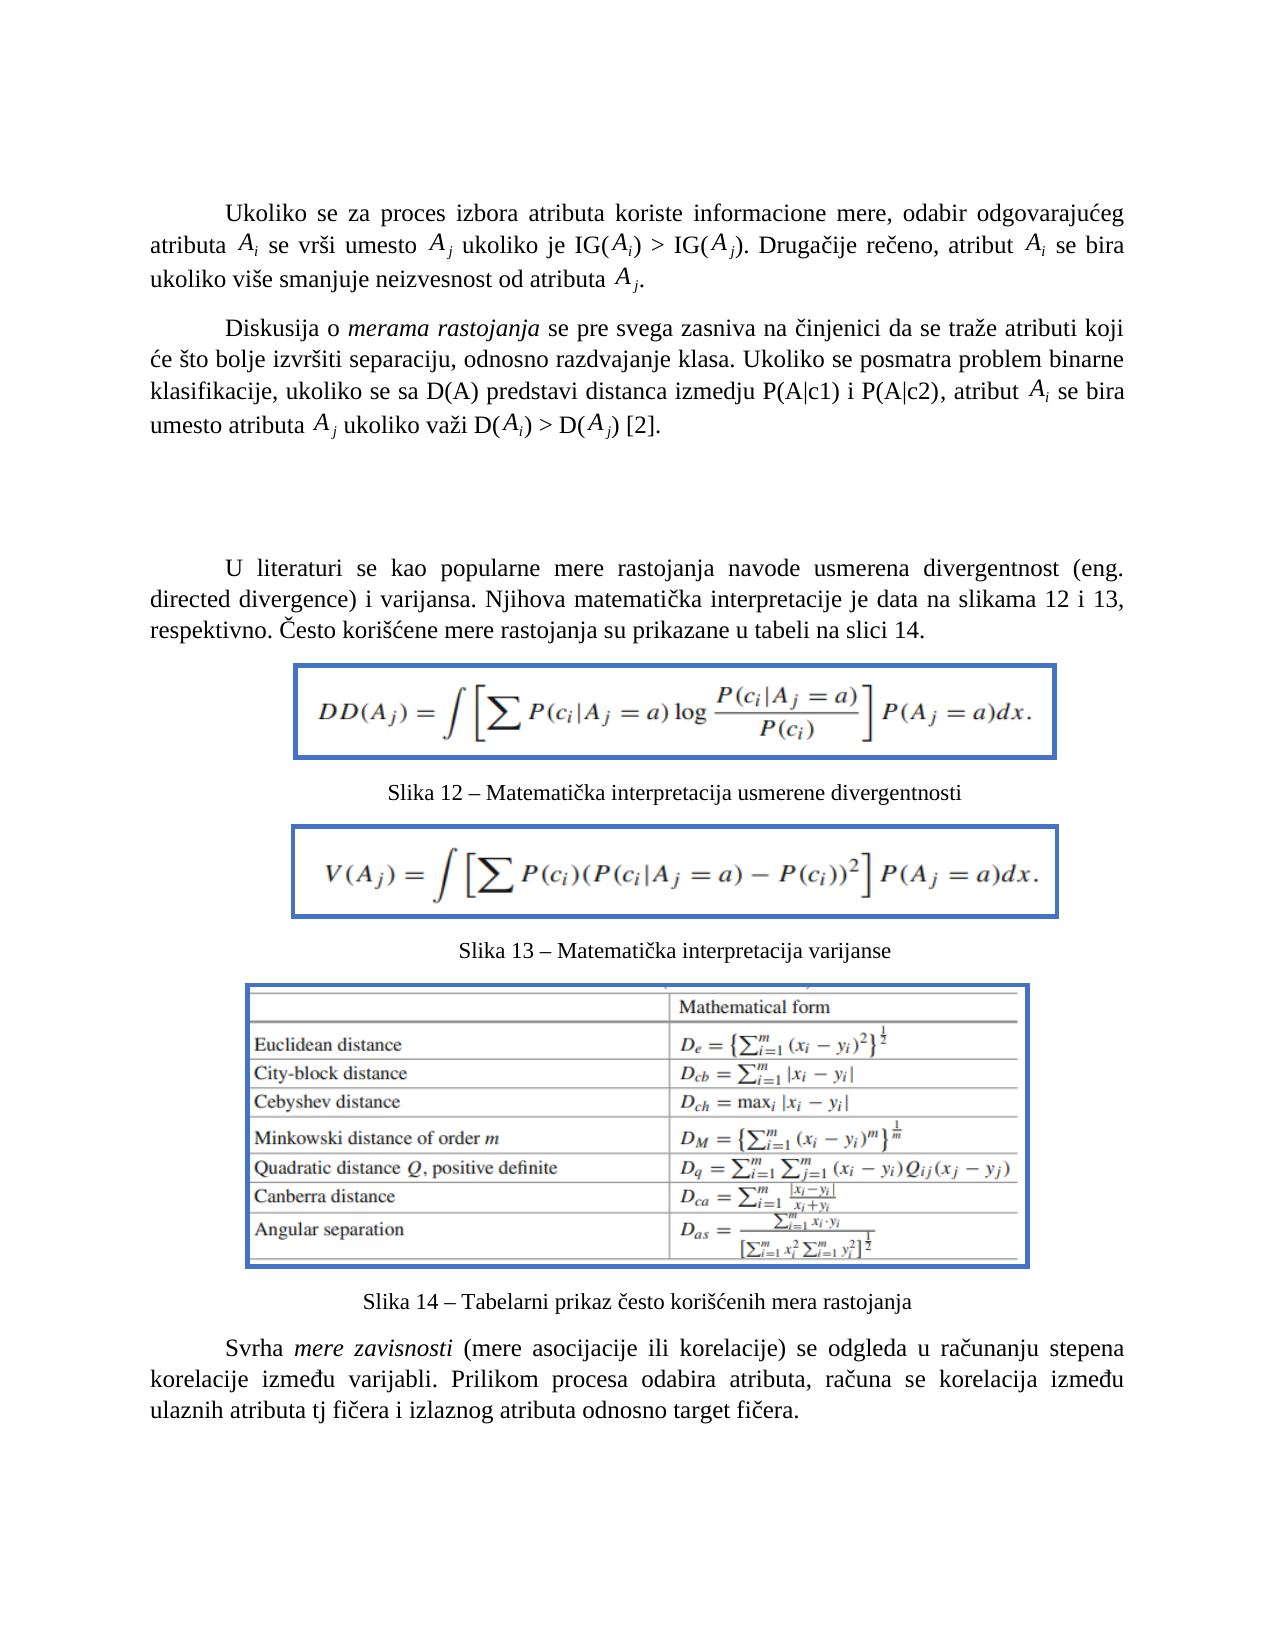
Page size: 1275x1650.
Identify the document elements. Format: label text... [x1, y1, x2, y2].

picture [250, 987, 1025, 1264]
text Slika 13 – Matematička interpretacija varijanse [150, 937, 1125, 964]
text U literaturi se kao popularne mere rastojanja navode usmerena divergentnost (eng. directed divergence) i varijansa. Njihova matematička interpretacije je data na slikama 12 i 13, respektivno. Često korišćene mere rastojanja su prikazane u tabeli na slici 14. [150, 553, 1125, 644]
picture [298, 668, 1052, 755]
picture [295, 829, 1055, 914]
text Diskusija o merama rastojanja se pre svega zasniva na činjenici da se traže atributi koji će što bolje izvršiti separaciju, odnosno razdvajanje klasa. Ukoliko se posmatra problem binarne klasifikacije, ukoliko se sa D(A) predstavi distanca izmedju P(A|c1) i P(A|c2), atribut se bira umesto atributa ukoliko važi D() > D() [2]. [150, 313, 1125, 440]
text Svrha mere zavisnosti (mere asocijacije ili korelacije) se odgleda u računanju stepena korelacije između varijabli. Prilikom procesa odabira atributa, računa se korelacija između ulaznih atributa tj fičera i izlaznog atributa odnosno target fičera. [150, 1333, 1125, 1424]
text Slika 12 – Matematička interpretacija usmerene divergentnosti [150, 779, 1125, 805]
text Ukoliko se za proces izbora atributa koriste informacione mere, odabir odgovarajućeg atributa se vrši umesto ukoliko je IG() > IG(). Drugačije rečeno, atribut se bira ukoliko više smanjuje neizvesnost od atributa . [150, 198, 1125, 294]
text Slika 14 – Tabelarni prikaz često korišćenih mera rastojanja [150, 1288, 1125, 1314]
